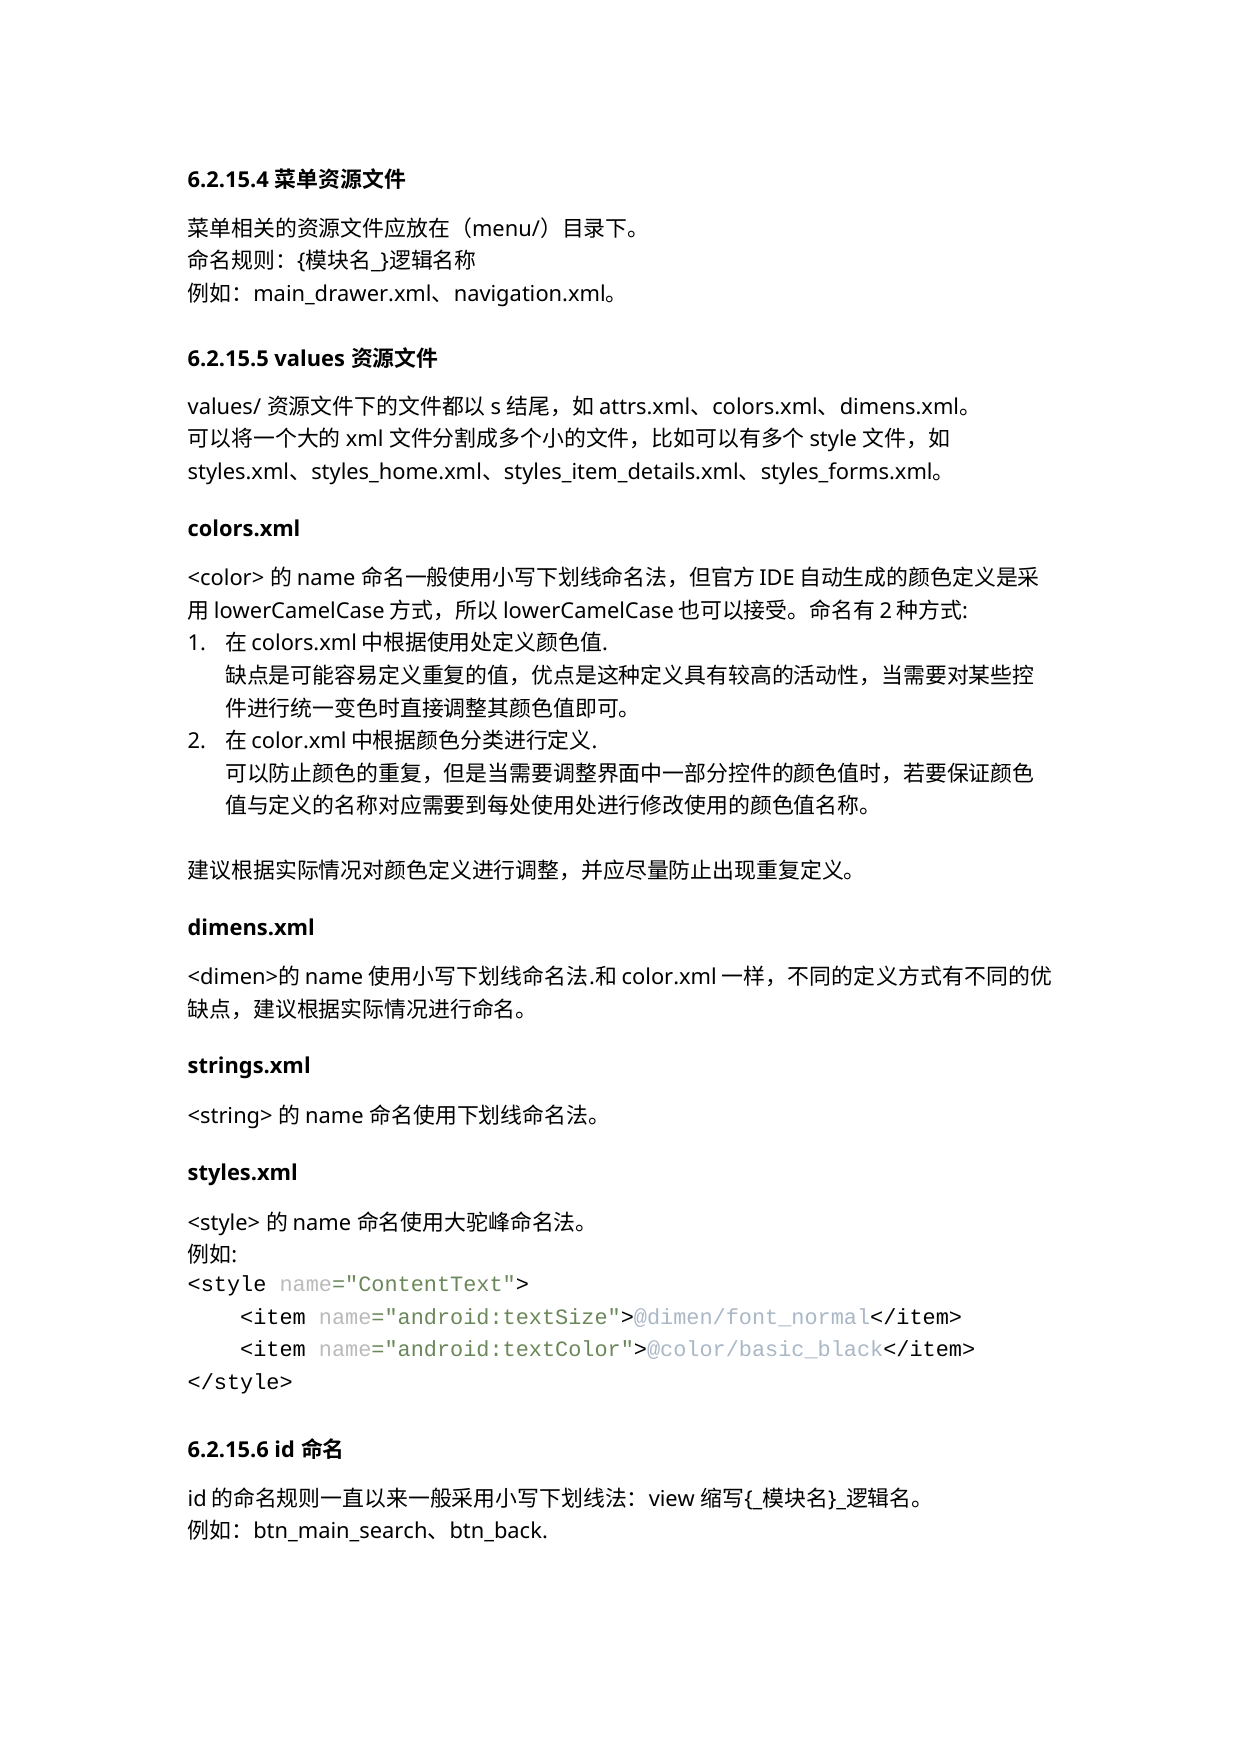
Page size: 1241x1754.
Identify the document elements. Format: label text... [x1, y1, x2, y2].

list 在color.xml中根据颜色分类进行定义. [187, 723, 1053, 755]
subtitle colors.xml [187, 511, 1053, 544]
list 在colors.xml中根据使用处定义颜色值. [187, 625, 1053, 658]
text 例如: [187, 1237, 1053, 1269]
text <string> 的 name 命名使用下划线命名法。 [187, 1098, 1053, 1131]
text 建议根据实际情况对颜色定义进行调整，并应尽量防止出现重复定义。 [187, 853, 1053, 885]
text <dimen>的name使用小写下划线命名法.和color.xml一样，不同的定义方式有不同的优缺点，建议根据实际情况进行命名。 [187, 959, 1053, 1024]
text id的命名规则一直以来一般采用小写下划线法：view 缩写{_模块名}_逻辑名。 [187, 1480, 1053, 1513]
text <style> 的 name 命名使用大驼峰命名法。 [187, 1204, 1053, 1237]
subtitle styles.xml [187, 1156, 1053, 1188]
text 例如：main_drawer.xml、navigation.xml。 [187, 275, 1053, 308]
list 缺点是可能容易定义重复的值，优点是这种定义具有较高的活动性，当需要对某些控件进行统一变色时直接调整其颜色值即可。 [225, 658, 1053, 723]
text <style name="ContentText"> <item name="android:textSize">@dimen/font_normal</item> <item name="android:textColor">@color/basic_black</item> </style> [187, 1269, 1053, 1399]
list 可以防止颜色的重复，但是当需要调整界面中一部分控件的颜色值时，若要保证颜色值与定义的名称对应需要到每处使用处进行修改使用的颜色值名称。 [225, 755, 1053, 820]
text 可以将一个大的 xml 文件分割成多个小的文件，比如可以有多个 style 文件，如 styles.xml、styles_home.xml、styles_item_details.xml、styles_forms.xml。 [187, 421, 1053, 486]
text values/ 资源文件下的文件都以 s 结尾，如 attrs.xml、colors.xml、dimens.xml。 [187, 389, 1053, 421]
subtitle dimens.xml [187, 910, 1053, 943]
subtitle strings.xml [187, 1049, 1053, 1082]
subtitle 6.2.15.6 id 命名 [187, 1432, 1053, 1464]
text <color> 的 name 命名一般使用小写下划线命名法，但官方IDE自动生成的颜色定义是采用lowerCamelCase方式，所以lowerCamelCase也可以接受。命名有2种方式: [187, 560, 1053, 625]
subtitle 6.2.15.4 菜单资源文件 [187, 162, 1053, 194]
subtitle 6.2.15.5 values 资源文件 [187, 340, 1053, 373]
text 命名规则：{模块名_}逻辑名称 [187, 243, 1053, 275]
text 例如：btn_main_search、btn_back. [187, 1513, 1053, 1545]
text 菜单相关的资源文件应放在（menu/）目录下。 [187, 210, 1053, 243]
